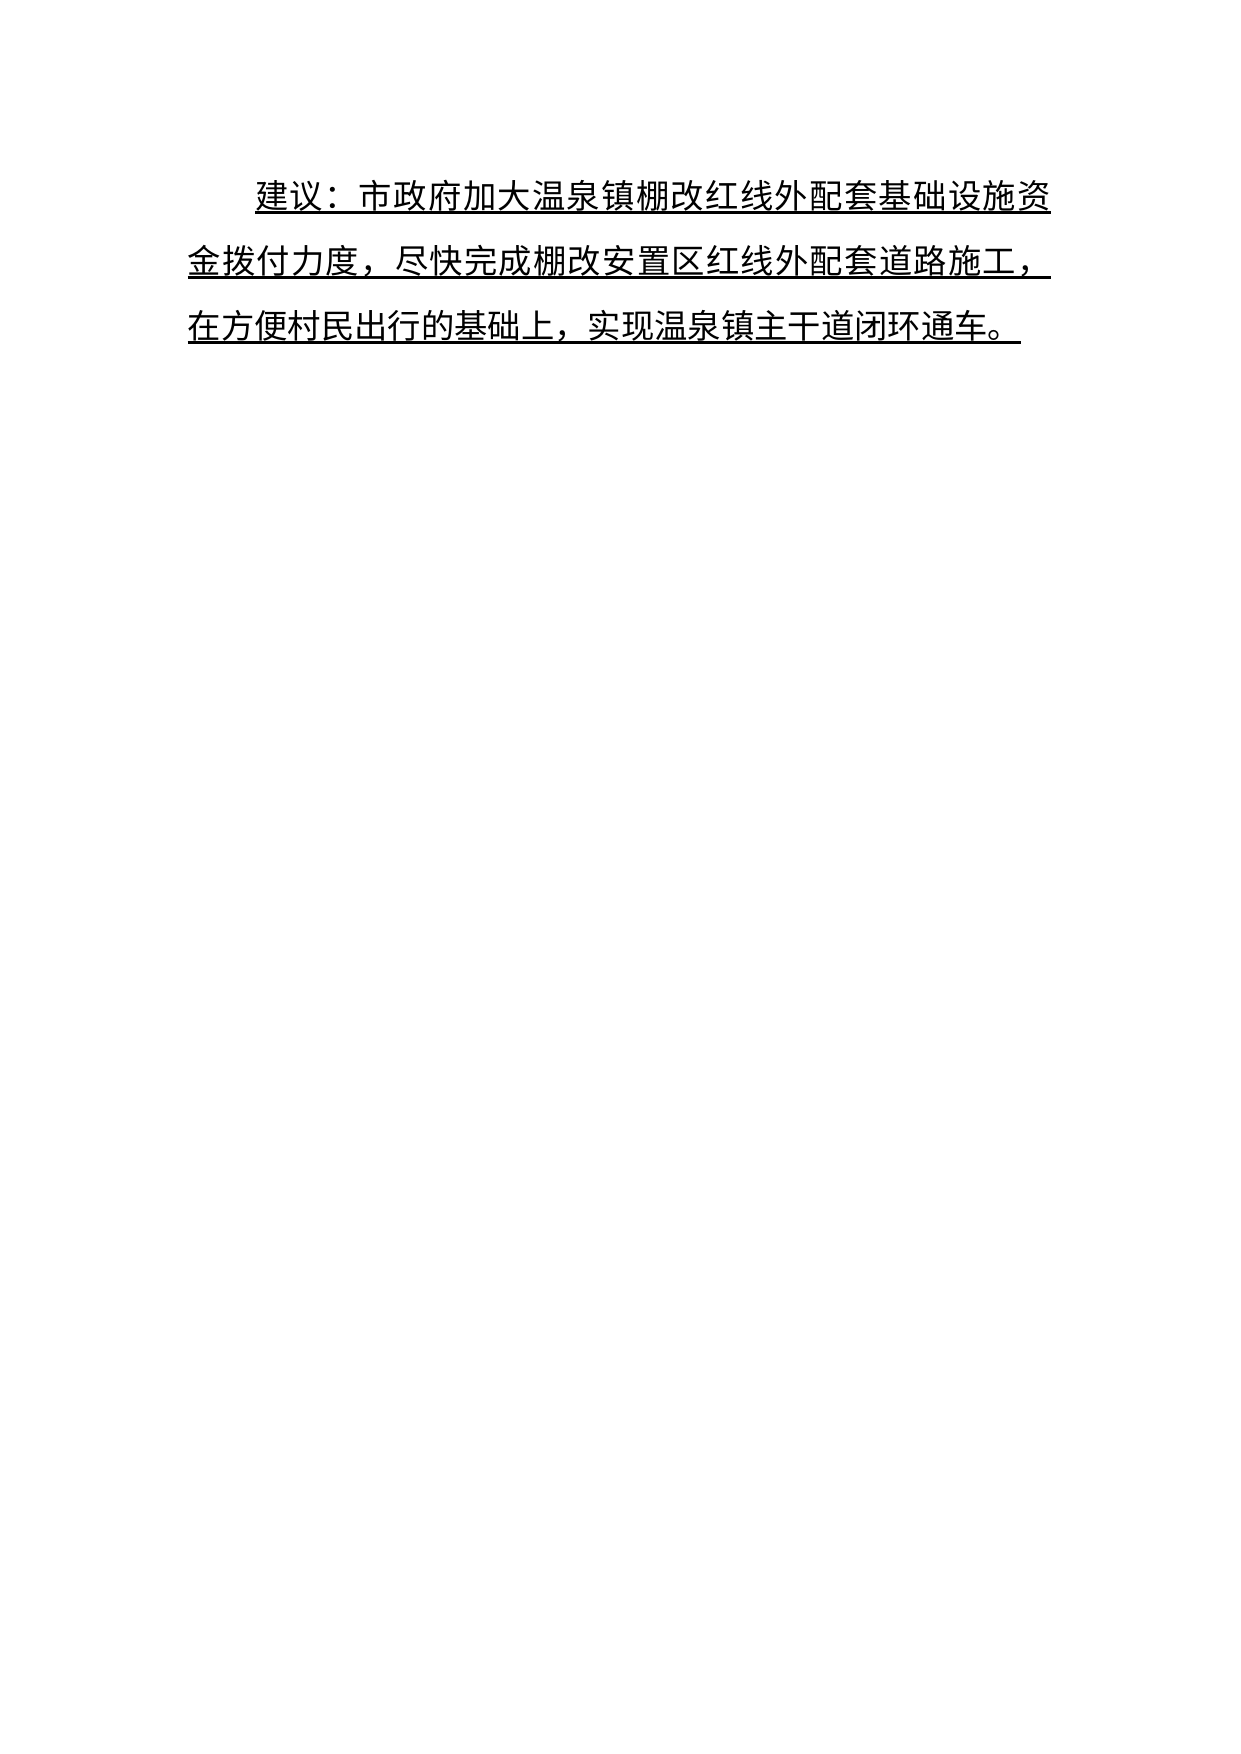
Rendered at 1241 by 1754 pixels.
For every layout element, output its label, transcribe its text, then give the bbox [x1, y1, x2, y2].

text 建议：市政府加大温泉镇棚改红线外配套基础设施资金拨付力度，尽快完成棚改安置区红线外配套道路施工，在方便村民出行的基础上，实现温泉镇主干道闭环通车。 [187, 162, 1053, 357]
